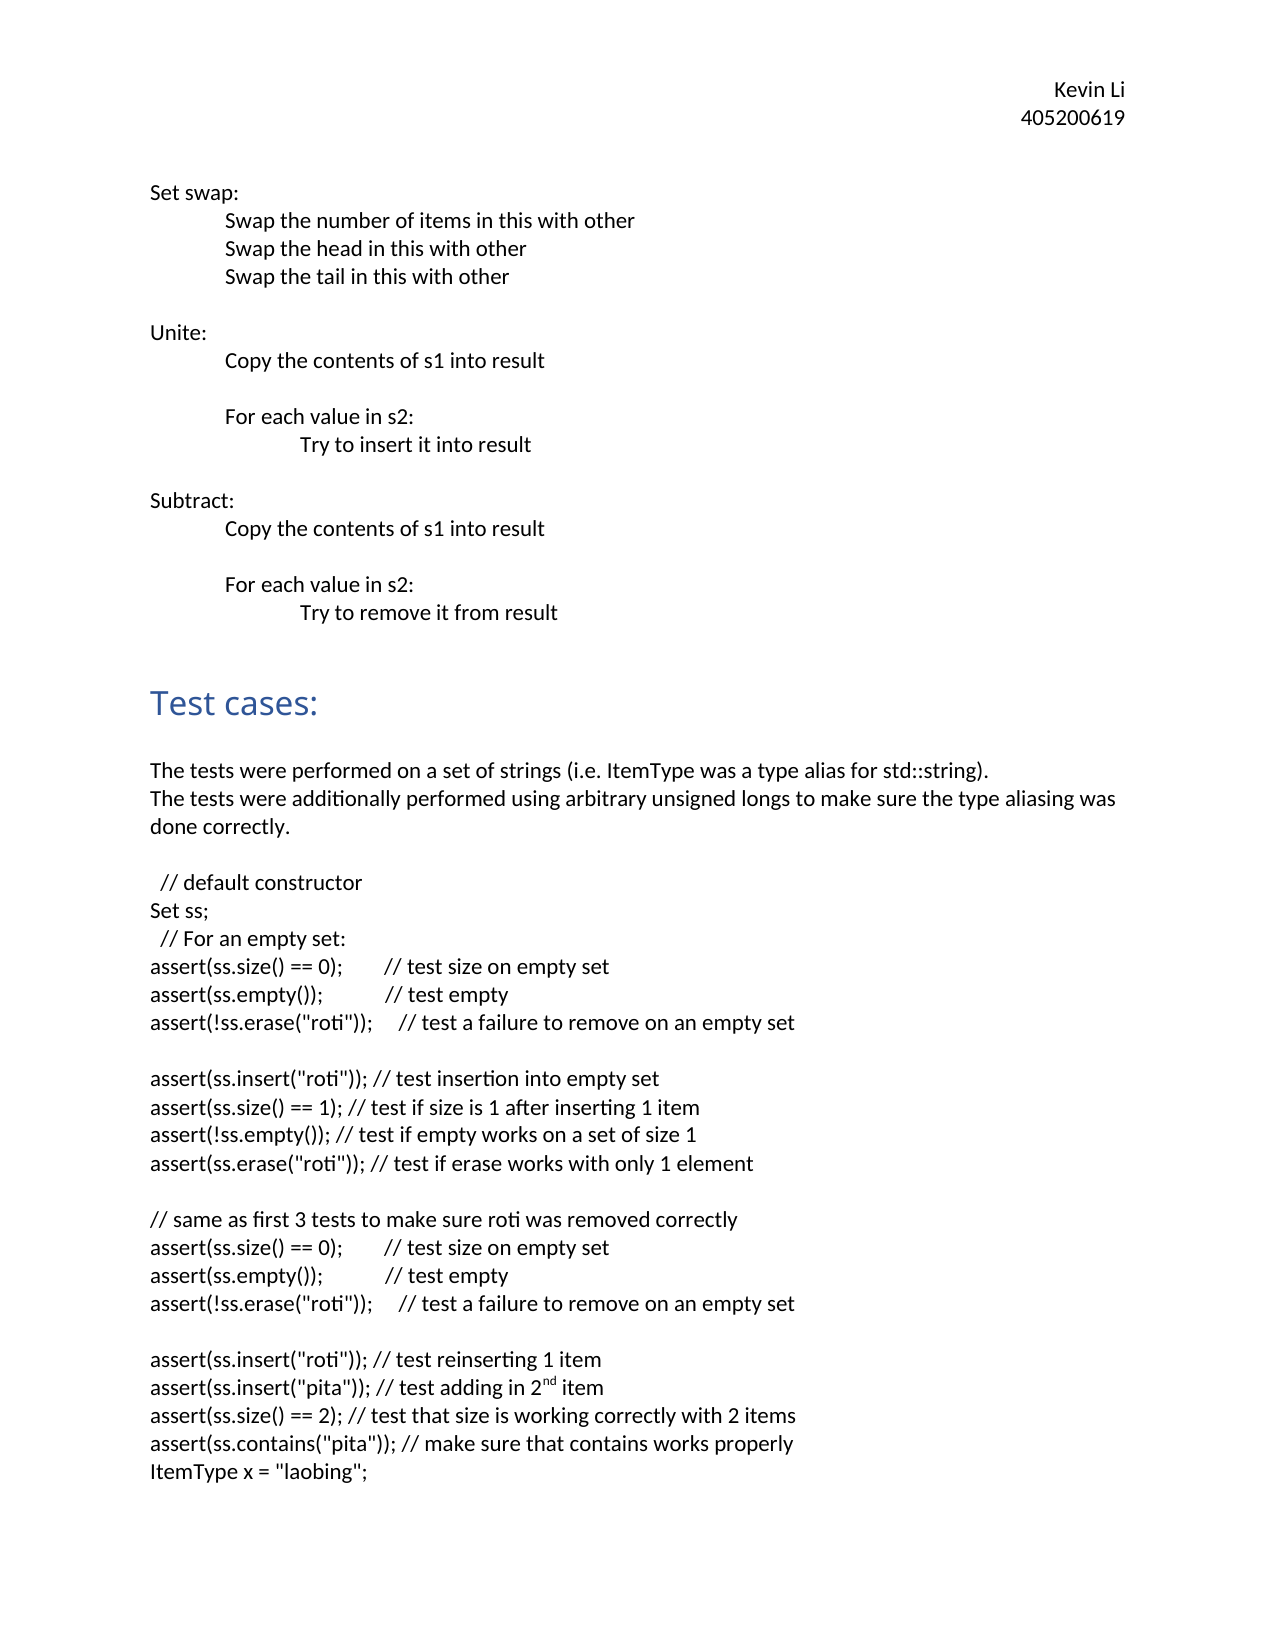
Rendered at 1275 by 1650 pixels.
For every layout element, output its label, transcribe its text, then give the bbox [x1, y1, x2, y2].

text Unite: [150, 318, 1125, 346]
text assert(ss.empty()); // test empty [150, 1261, 1125, 1289]
text ItemType x = "laobing"; [150, 1457, 1125, 1485]
text Swap the head in this with other [150, 234, 1125, 262]
text // default constructor [150, 868, 1125, 896]
text assert(ss.insert("roti")); // test reinserting 1 item [150, 1345, 1125, 1373]
text For each value in s2: [150, 570, 1125, 598]
text assert(ss.insert("roti")); // test insertion into empty set [150, 1064, 1125, 1093]
text assert(!ss.erase("roti")); // test a failure to remove on an empty set [150, 1008, 1125, 1037]
text Swap the tail in this with other [150, 262, 1125, 290]
text Set swap: [150, 178, 1125, 206]
text // same as first 3 tests to make sure roti was removed correctly [150, 1205, 1125, 1233]
text Set ss; [150, 896, 1125, 924]
text The tests were additionally performed using arbitrary unsigned longs to make sure the type aliasing was done correctly. [150, 784, 1125, 840]
text For each value in s2: [150, 402, 1125, 430]
text assert(ss.size() == 0); // test size on empty set [150, 1233, 1125, 1261]
text assert(ss.erase("roti")); // test if erase works with only 1 element [150, 1149, 1125, 1177]
text Try to remove it from result [150, 598, 1125, 626]
text assert(!ss.erase("roti")); // test a failure to remove on an empty set [150, 1289, 1125, 1317]
text Try to insert it into result [150, 430, 1125, 458]
text Copy the contents of s1 into result [150, 514, 1125, 542]
text Swap the number of items in this with other [150, 206, 1125, 234]
subtitle Test cases: [150, 679, 1125, 725]
text assert(ss.size() == 2); // test that size is working correctly with 2 items [150, 1401, 1125, 1429]
text assert(ss.insert("pita")); // test adding in 2nd item [150, 1373, 1125, 1401]
text assert(!ss.empty()); // test if empty works on a set of size 1 [150, 1121, 1125, 1149]
text The tests were performed on a set of strings (i.e. ItemType was a type alias for std::string). [150, 756, 1125, 784]
text assert(ss.size() == 0); // test size on empty set [150, 952, 1125, 981]
text // For an empty set: [150, 924, 1125, 952]
text Subtract: [150, 486, 1125, 514]
text assert(ss.empty()); // test empty [150, 981, 1125, 1008]
text assert(ss.contains("pita")); // make sure that contains works properly [150, 1429, 1125, 1457]
text assert(ss.size() == 1); // test if size is 1 after inserting 1 item [150, 1093, 1125, 1121]
text Copy the contents of s1 into result [150, 346, 1125, 374]
